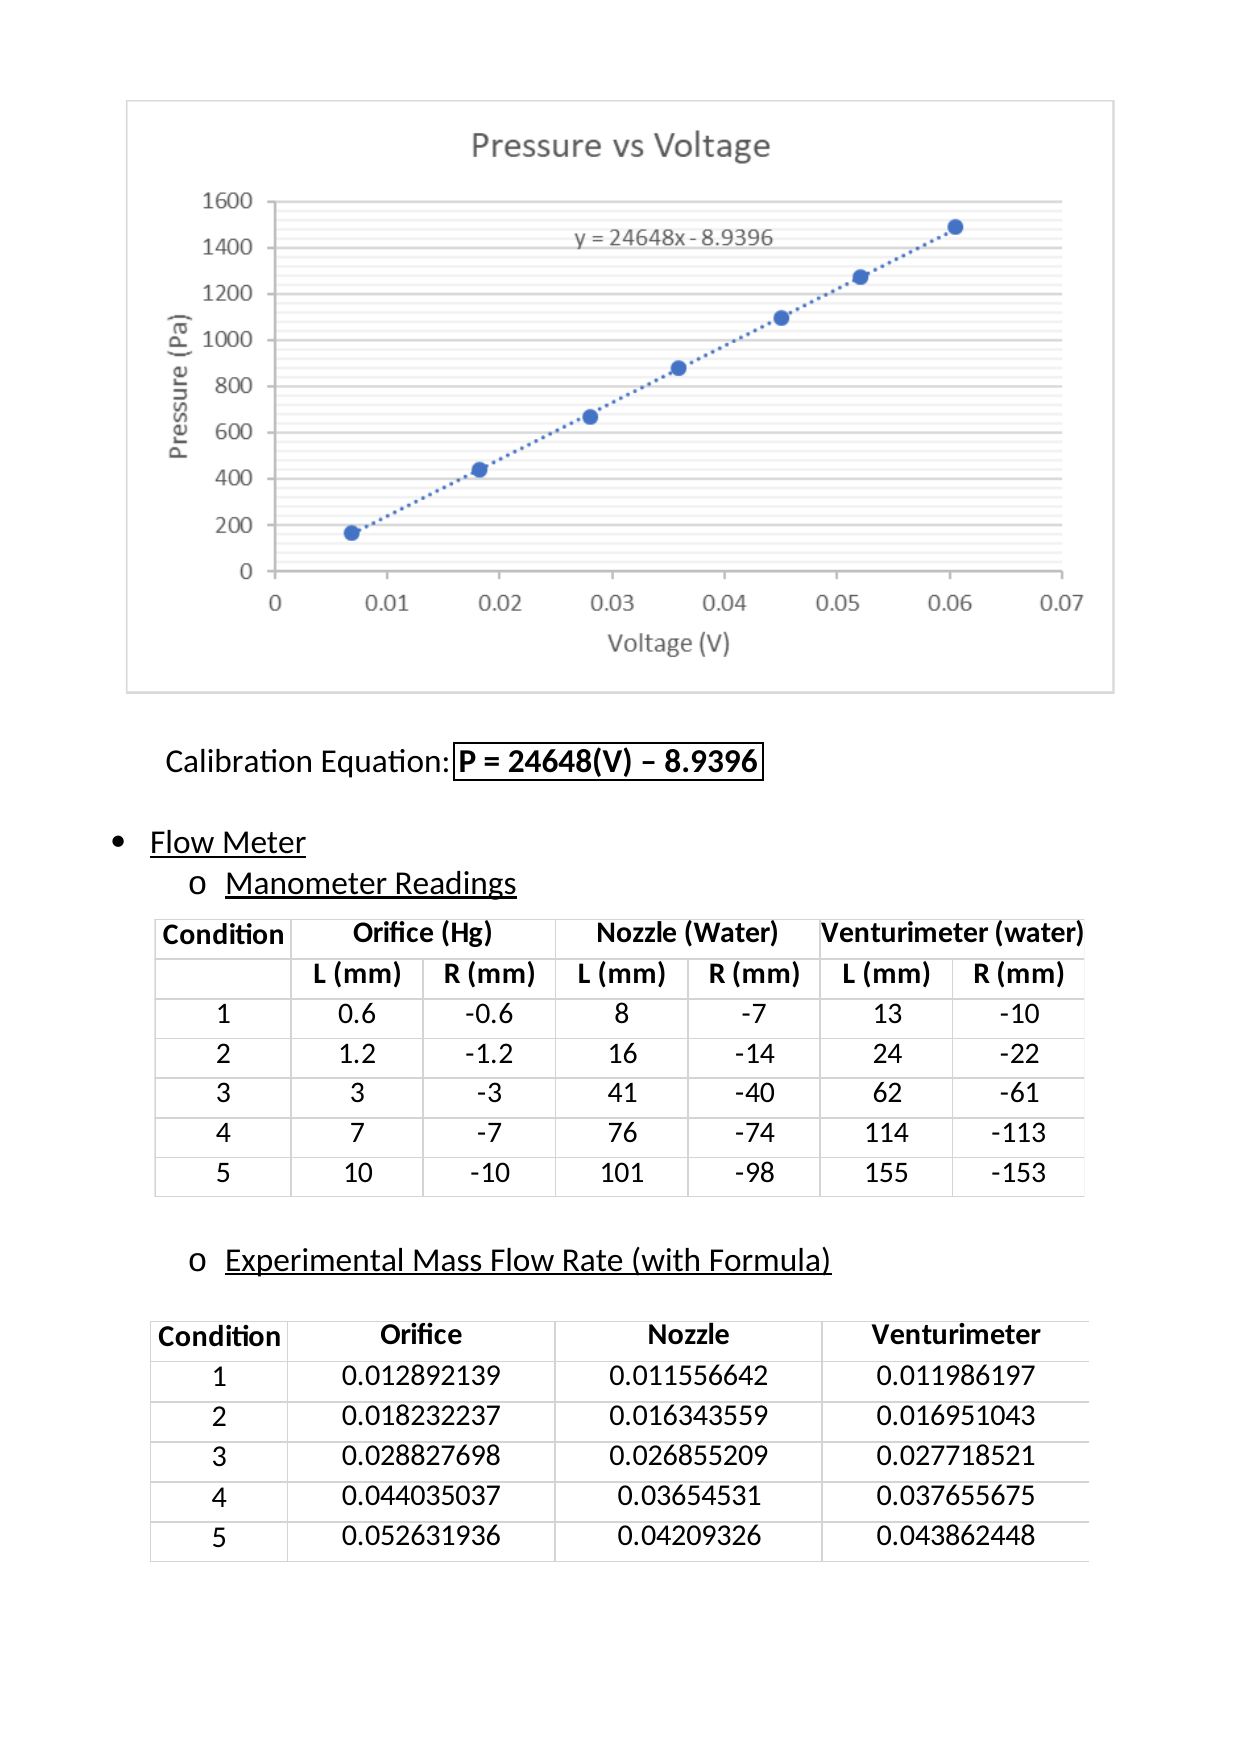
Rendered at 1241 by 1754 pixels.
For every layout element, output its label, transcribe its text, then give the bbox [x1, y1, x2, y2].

list Experimental Mass Flow Rate (with Formula) [187, 1239, 1165, 1281]
list Flow Meter [112, 821, 1165, 862]
picture [125, 100, 1115, 694]
list Manometer Readings [187, 862, 1165, 904]
text Calibration Equation: P = 24648(V) – 8.9396 [75, 739, 1165, 780]
